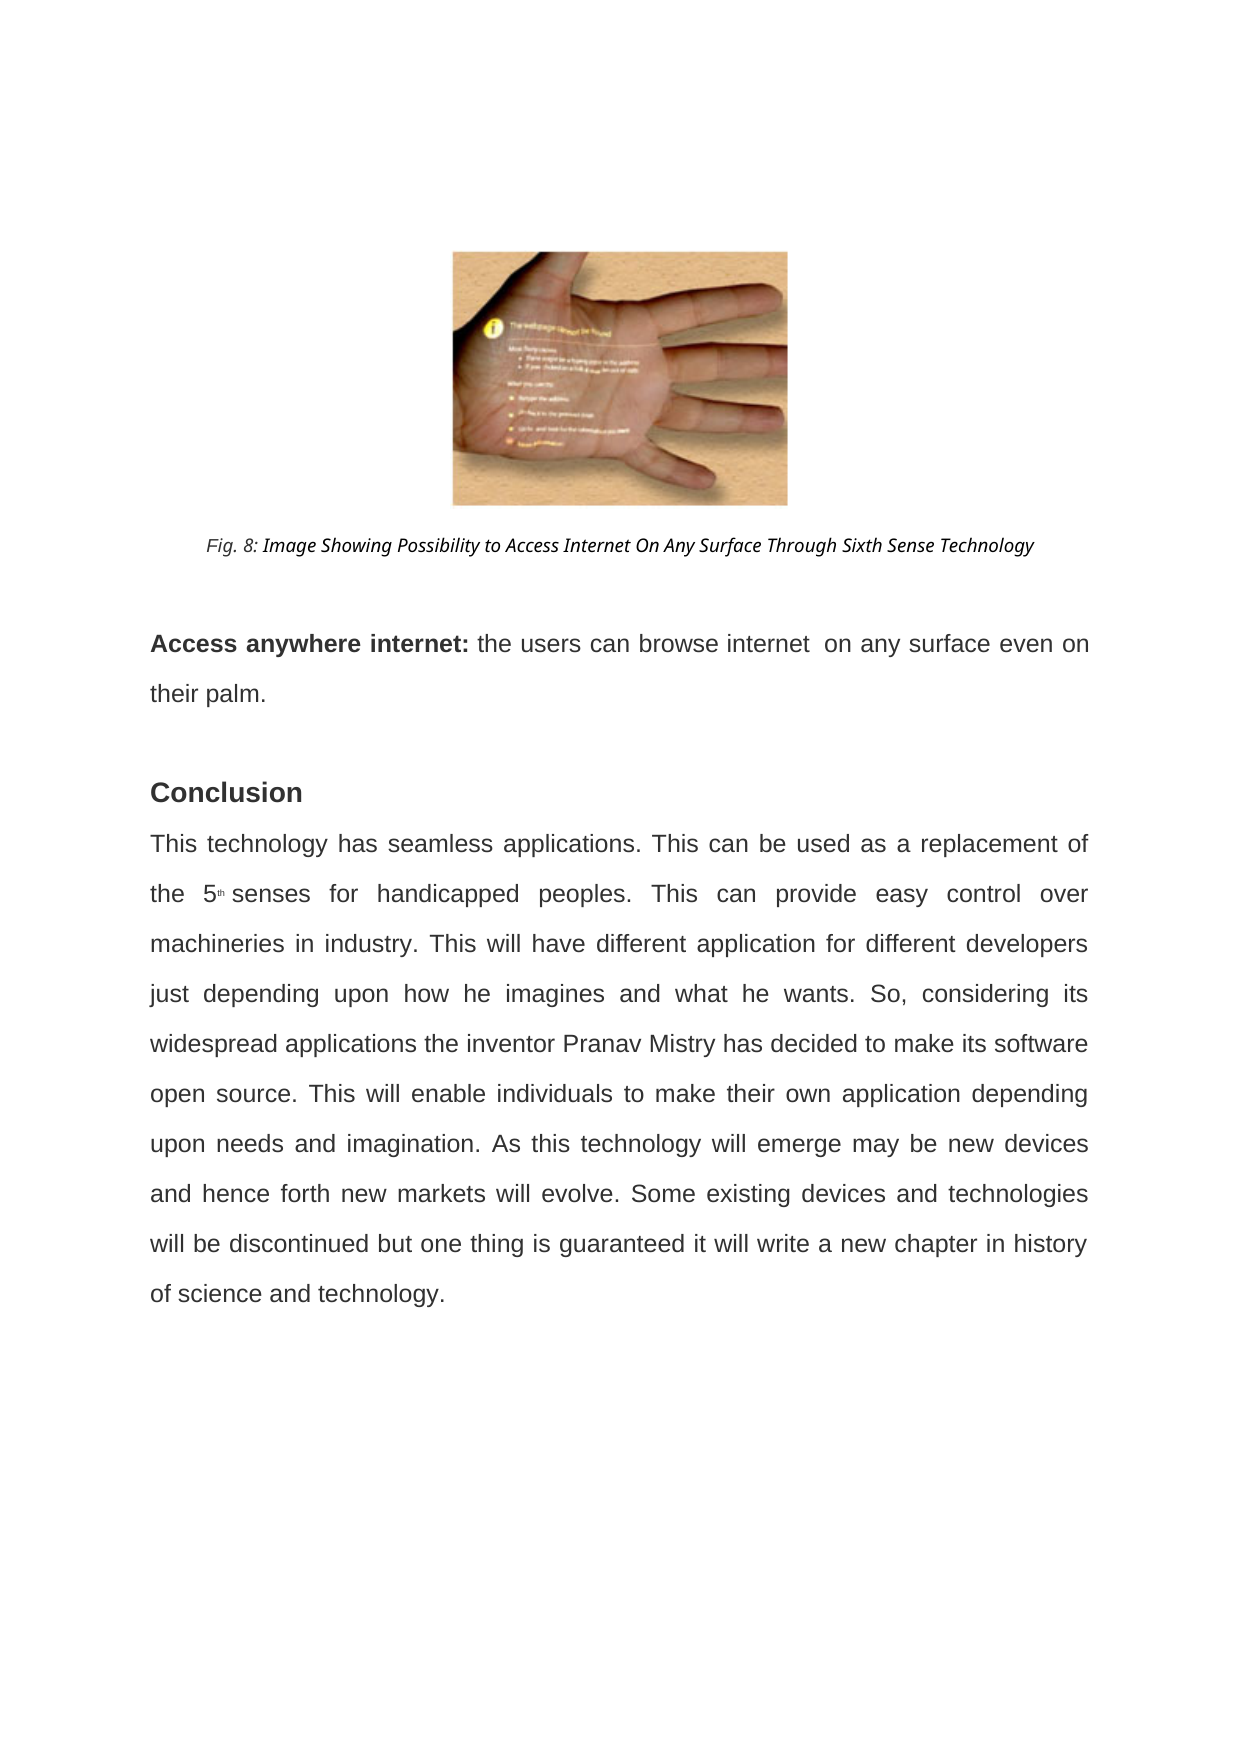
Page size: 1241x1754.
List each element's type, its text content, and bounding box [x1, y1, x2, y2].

text Conclusion [150, 758, 1090, 808]
text Fig. 8: Image Showing Possibility to Access Internet On Any Surface Through Sixth Sense Technology [150, 508, 1090, 558]
text Access anywhere internet: the users can browse internet on any surface even on their palm. [150, 608, 1090, 708]
picture [450, 250, 791, 509]
text This technology has seamless applications. This can be used as a replacement of the 5th senses for handicapped peoples. This can provide easy control over machineries in industry. This will have different application for different developers just depending upon how he imagines and what he wants. So, considering its widespread applications the inventor Pranav Mistry has decided to make its software open source. This will enable individuals to make their own application depending upon needs and imagination. As this technology will emerge may be new devices and hence forth new markets will evolve. Some existing devices and technologies will be discontinued but one thing is guaranteed it will write a new chapter in history of science and technology. [150, 808, 1090, 1308]
